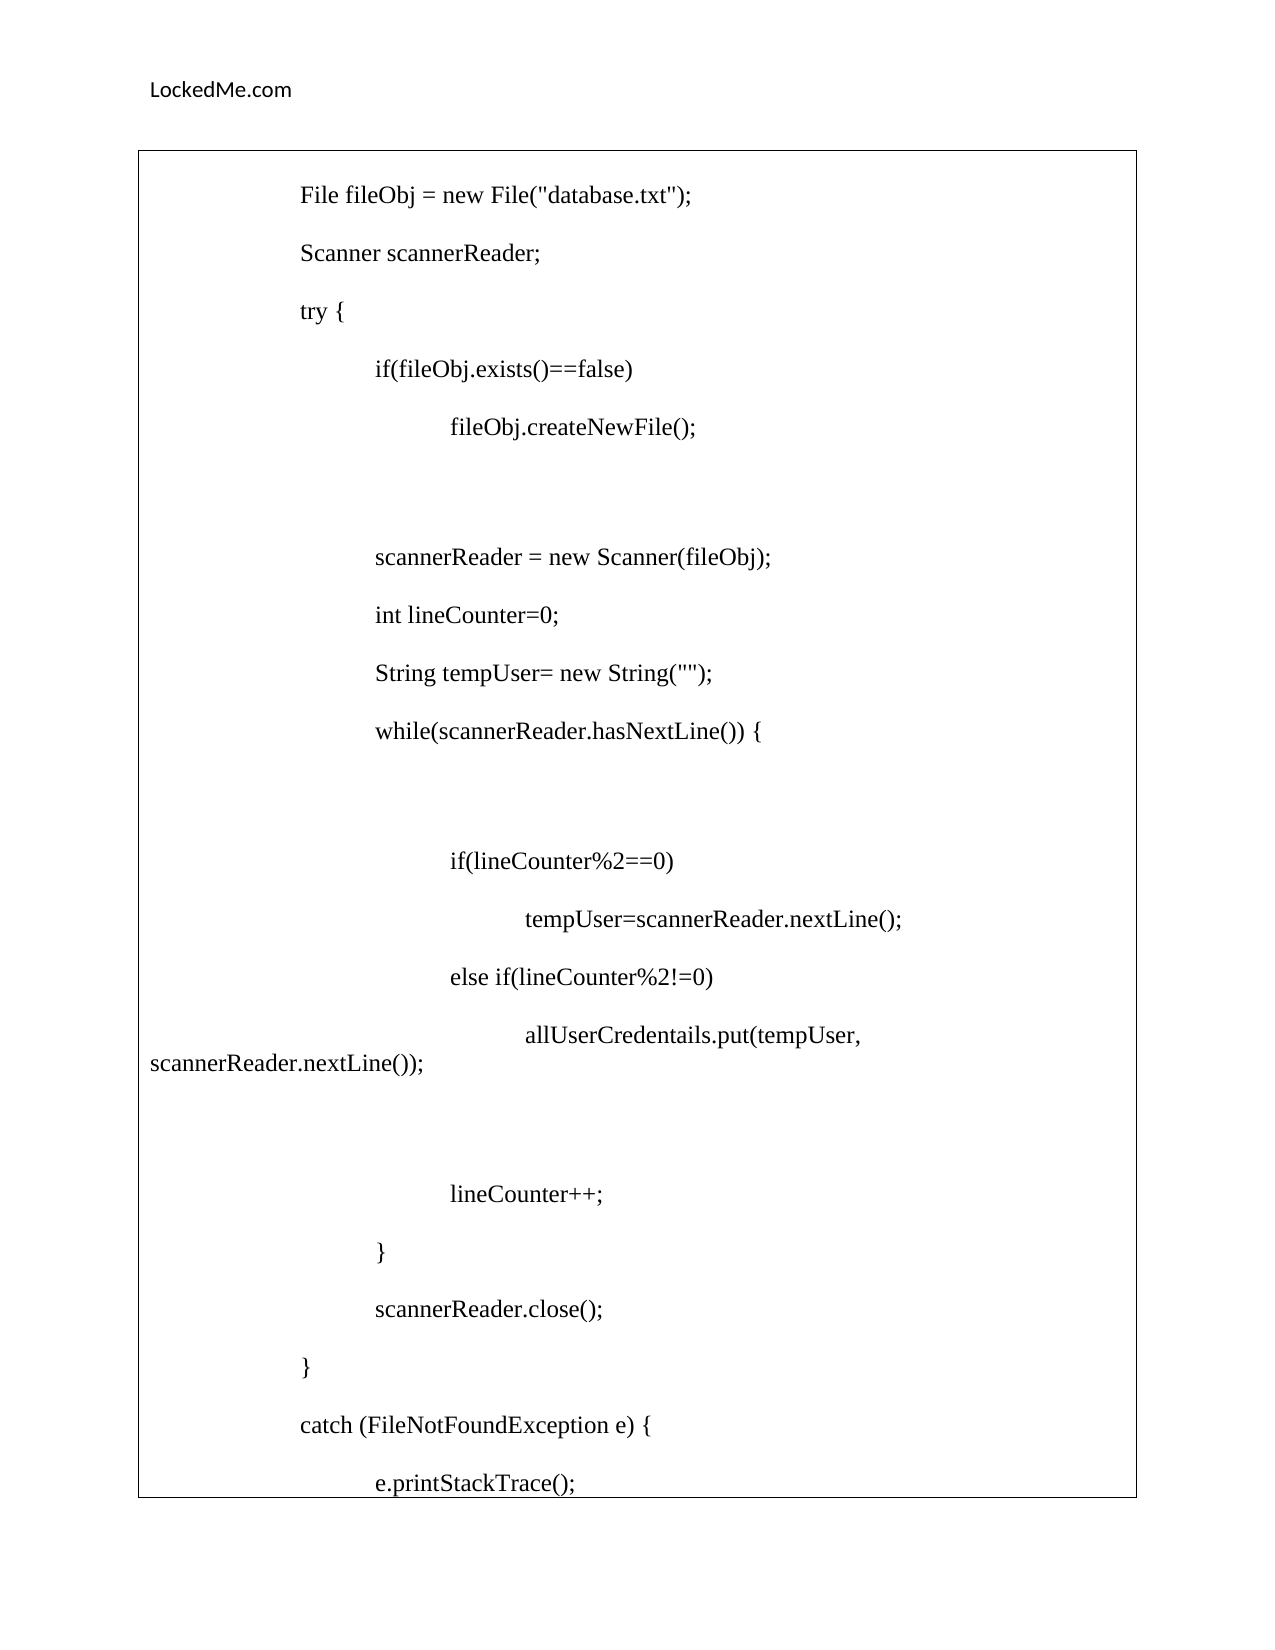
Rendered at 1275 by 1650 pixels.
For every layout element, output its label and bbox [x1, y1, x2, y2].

table_header [139, 151, 1136, 1497]
